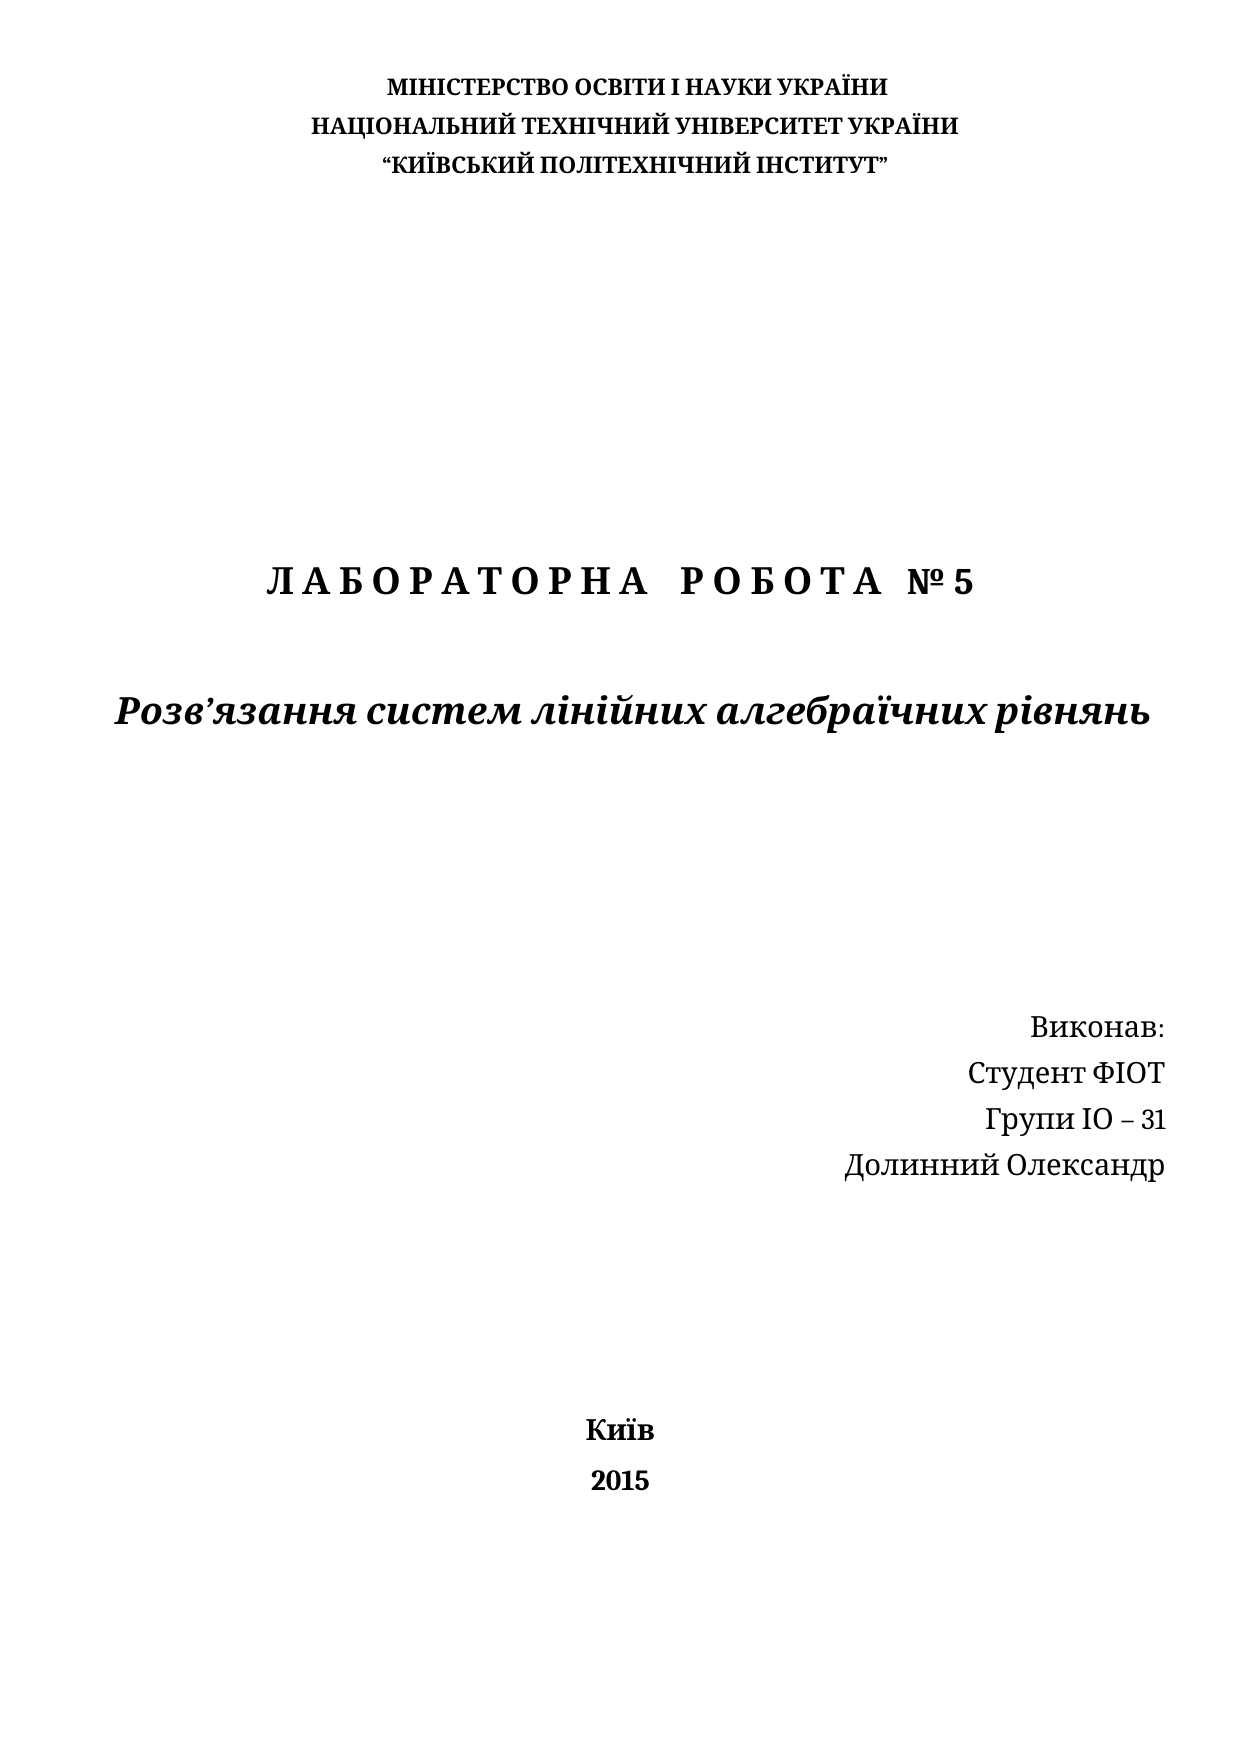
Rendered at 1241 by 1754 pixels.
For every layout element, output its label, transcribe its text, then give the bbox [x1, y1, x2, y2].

text Київ [75, 1414, 1165, 1447]
text МІНІСТЕРСТВО ОСВІТИ І НАУКИ УКРАЇНИ [104, 75, 1165, 101]
text Студент ФІОТ [104, 1057, 1165, 1090]
text Л А Б О Р А Т О Р Н А Р О Б О Т А № 5 [75, 561, 1165, 604]
text Розв’язання систем лінійних алгебраїчних рівнянь [104, 690, 1165, 733]
text НАЦІОНАЛЬНИЙ ТЕХНІЧНИЙ УНІВЕРСИТЕТ УКРАЇНИ [104, 114, 1165, 140]
text Долинний Олександр [104, 1149, 1165, 1182]
text “КИЇВСЬКИЙ ПОЛІТЕХНІЧНИЙ ІНСТИТУТ” [104, 153, 1165, 179]
text Виконав: [104, 1011, 1165, 1044]
text 2015 [75, 1464, 1165, 1497]
text Групи ІО – 31 [104, 1103, 1165, 1136]
